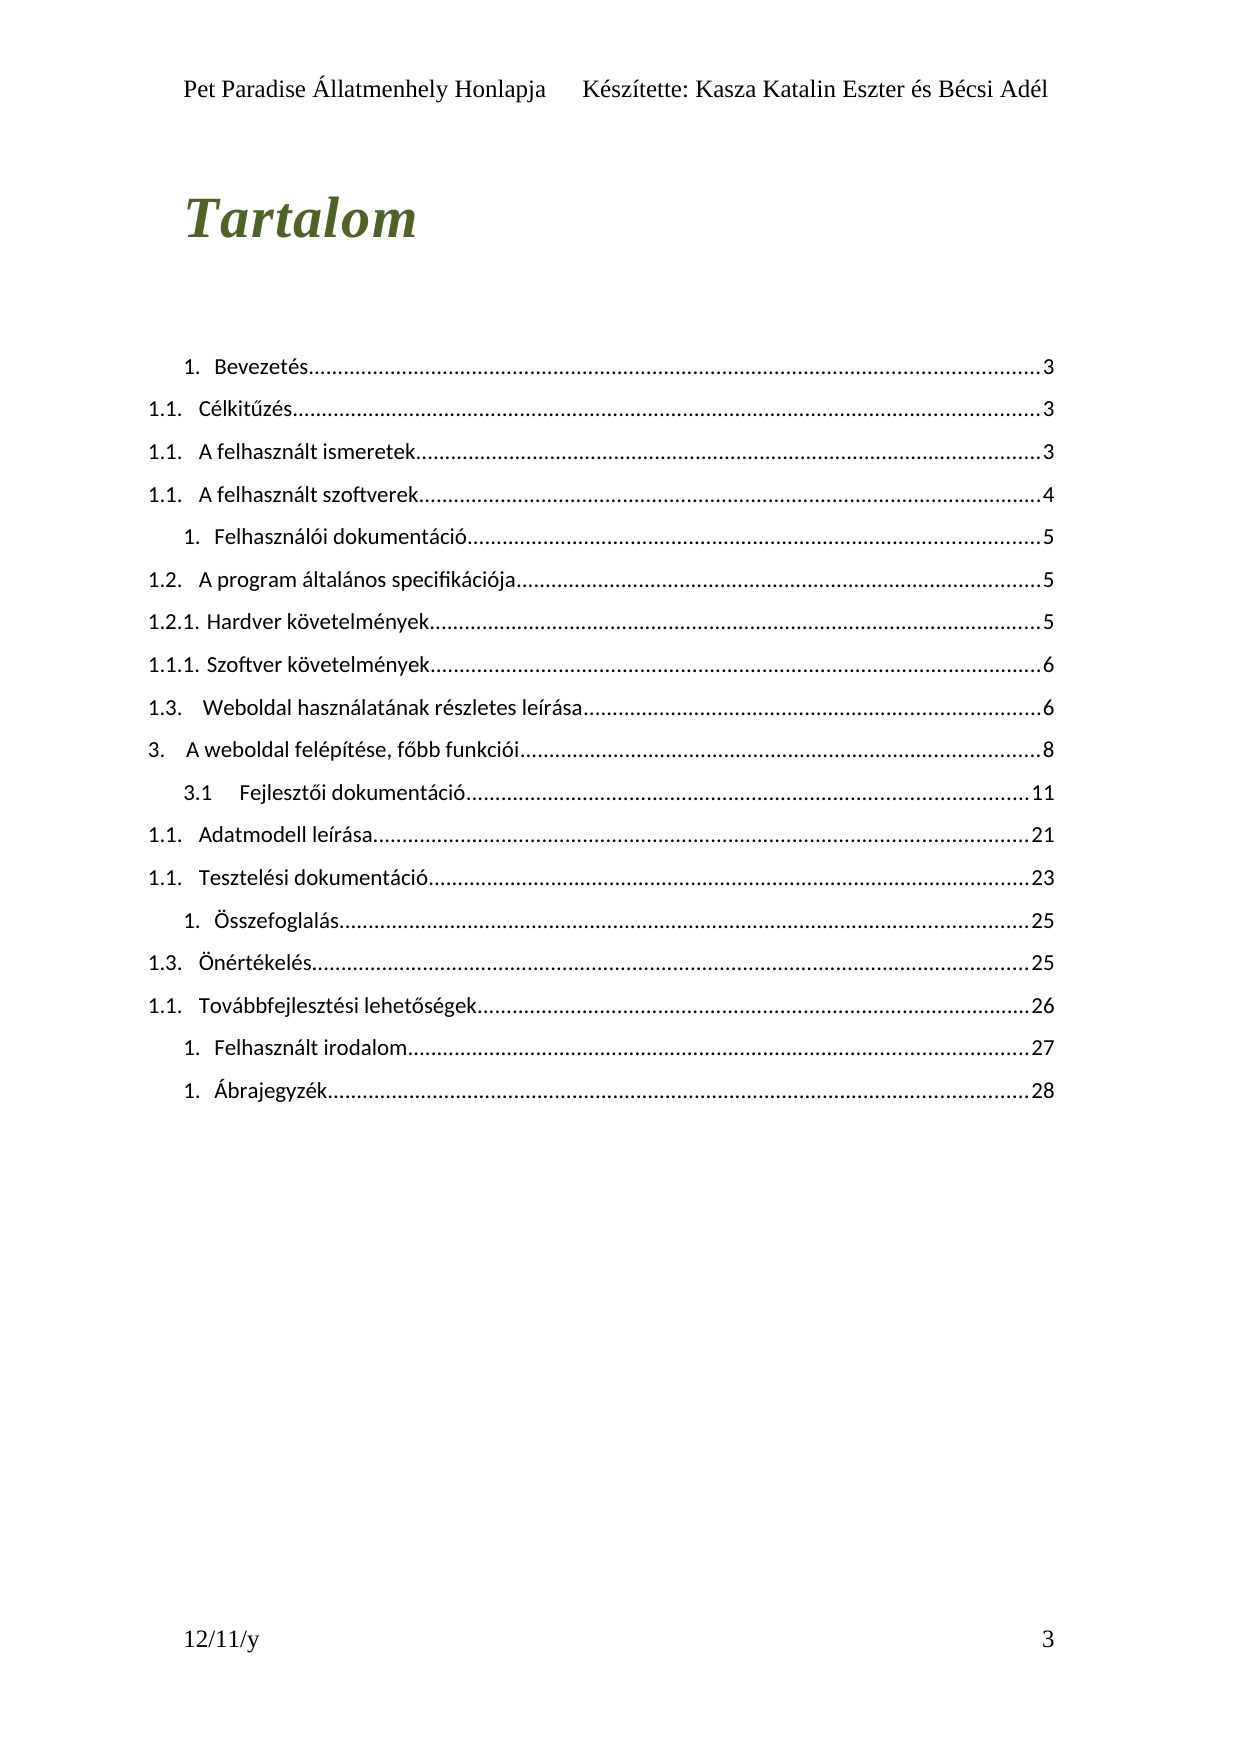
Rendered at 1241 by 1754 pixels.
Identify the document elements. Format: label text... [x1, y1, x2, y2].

list Felhasznált irodalom 27 [179, 1033, 1092, 1062]
list A felhasznált ismeretek 3 [148, 437, 1092, 465]
list Ábrajegyzék 28 [179, 1076, 1092, 1104]
list Bevezetés 3 [179, 352, 1092, 380]
list Szoftver követelmények 6 [148, 650, 1092, 678]
list A weboldal felépítése, főbb funkciói 8 [148, 735, 1092, 763]
list A program általános specifikációja 5 [148, 565, 1092, 593]
list Továbbfejlesztési lehetőségek 26 [148, 991, 1092, 1019]
list Összefoglalás 25 [179, 906, 1092, 934]
list Adatmodell leírása 21 [148, 821, 1092, 848]
list Hardver követelmények 5 [148, 607, 1092, 636]
list Weboldal használatának részletes leírása 6 [148, 693, 1092, 721]
list Tesztelési dokumentáció 23 [148, 863, 1092, 891]
list Felhasználói dokumentáció 5 [179, 522, 1092, 550]
text Tartalom [148, 183, 1092, 250]
list Önértékelés 25 [148, 948, 1092, 976]
list A felhasznált szoftverek 4 [148, 480, 1092, 508]
text 3.1 Fejlesztői dokumentáció 11 [183, 778, 1092, 806]
list Célkitűzés 3 [148, 394, 1092, 422]
